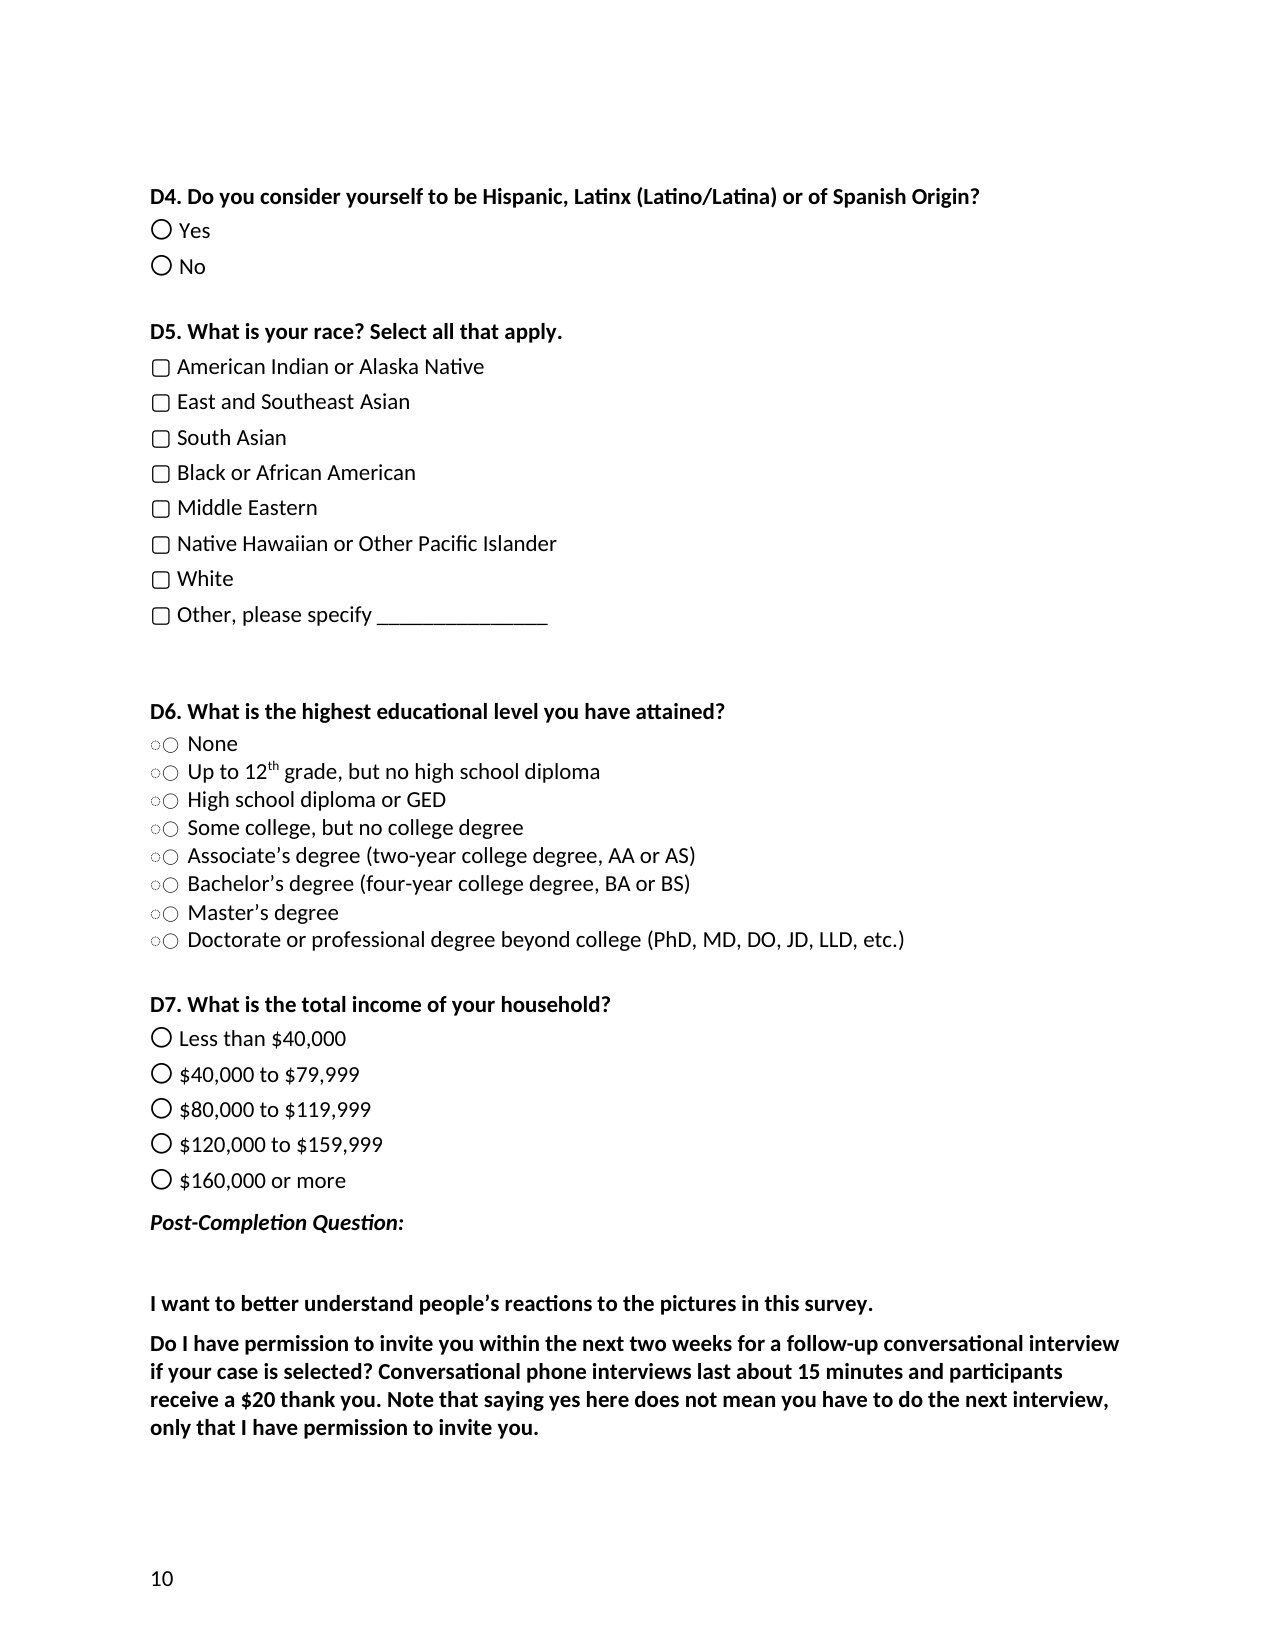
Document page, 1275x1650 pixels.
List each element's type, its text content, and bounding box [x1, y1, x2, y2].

text D4. Do you consider yourself to be Hispanic, Latinx (Latino/Latina) or of Spanish Origin? [150, 182, 1125, 210]
text ▢ American Indian or Alaska Native [150, 349, 1125, 381]
text D6. What is the highest educational level you have attained? [150, 697, 1125, 725]
text 〇 Yes [150, 214, 1125, 246]
text ▢ East and Southeast Asian [150, 385, 1125, 416]
text D5. What is your race? Select all that apply. [150, 317, 1125, 345]
list Master’s degree [150, 898, 1125, 926]
text 〇 Less than $40,000 [150, 1022, 1125, 1053]
text I want to better understand people’s reactions to the pictures in this survey. [150, 1289, 1125, 1317]
text ▢ Middle Eastern [150, 491, 1125, 522]
text ▢ Black or African American [150, 456, 1125, 487]
text ▢ Native Hawaiian or Other Pacific Islander [150, 527, 1125, 558]
list None [150, 729, 1125, 757]
text Post-Completion Question: [150, 1208, 1125, 1236]
list High school diploma or GED [150, 786, 1125, 813]
list Bachelor’s degree (four-year college degree, BA or BS) [150, 869, 1125, 898]
text 〇 No [150, 250, 1125, 281]
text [150, 1329, 1125, 1441]
list Some college, but no college degree [150, 813, 1125, 842]
text ▢ Other, please specify _______________ [150, 597, 1125, 629]
text 〇 $120,000 to $159,999 [150, 1128, 1125, 1160]
list Up to 12th grade, but no high school diploma [150, 757, 1125, 786]
text D7. What is the total income of your household? [150, 990, 1125, 1018]
text ▢ White [150, 562, 1125, 593]
text ▢ South Asian [150, 420, 1125, 452]
text 〇 $40,000 to $79,999 [150, 1058, 1125, 1089]
list Doctorate or professional degree beyond college (PhD, MD, DO, JD, LLD, etc.) [150, 926, 1125, 954]
list Associate’s degree (two-year college degree, AA or AS) [150, 842, 1125, 869]
text 〇 $160,000 or more [150, 1164, 1125, 1195]
text 〇 $80,000 to $119,999 [150, 1093, 1125, 1124]
